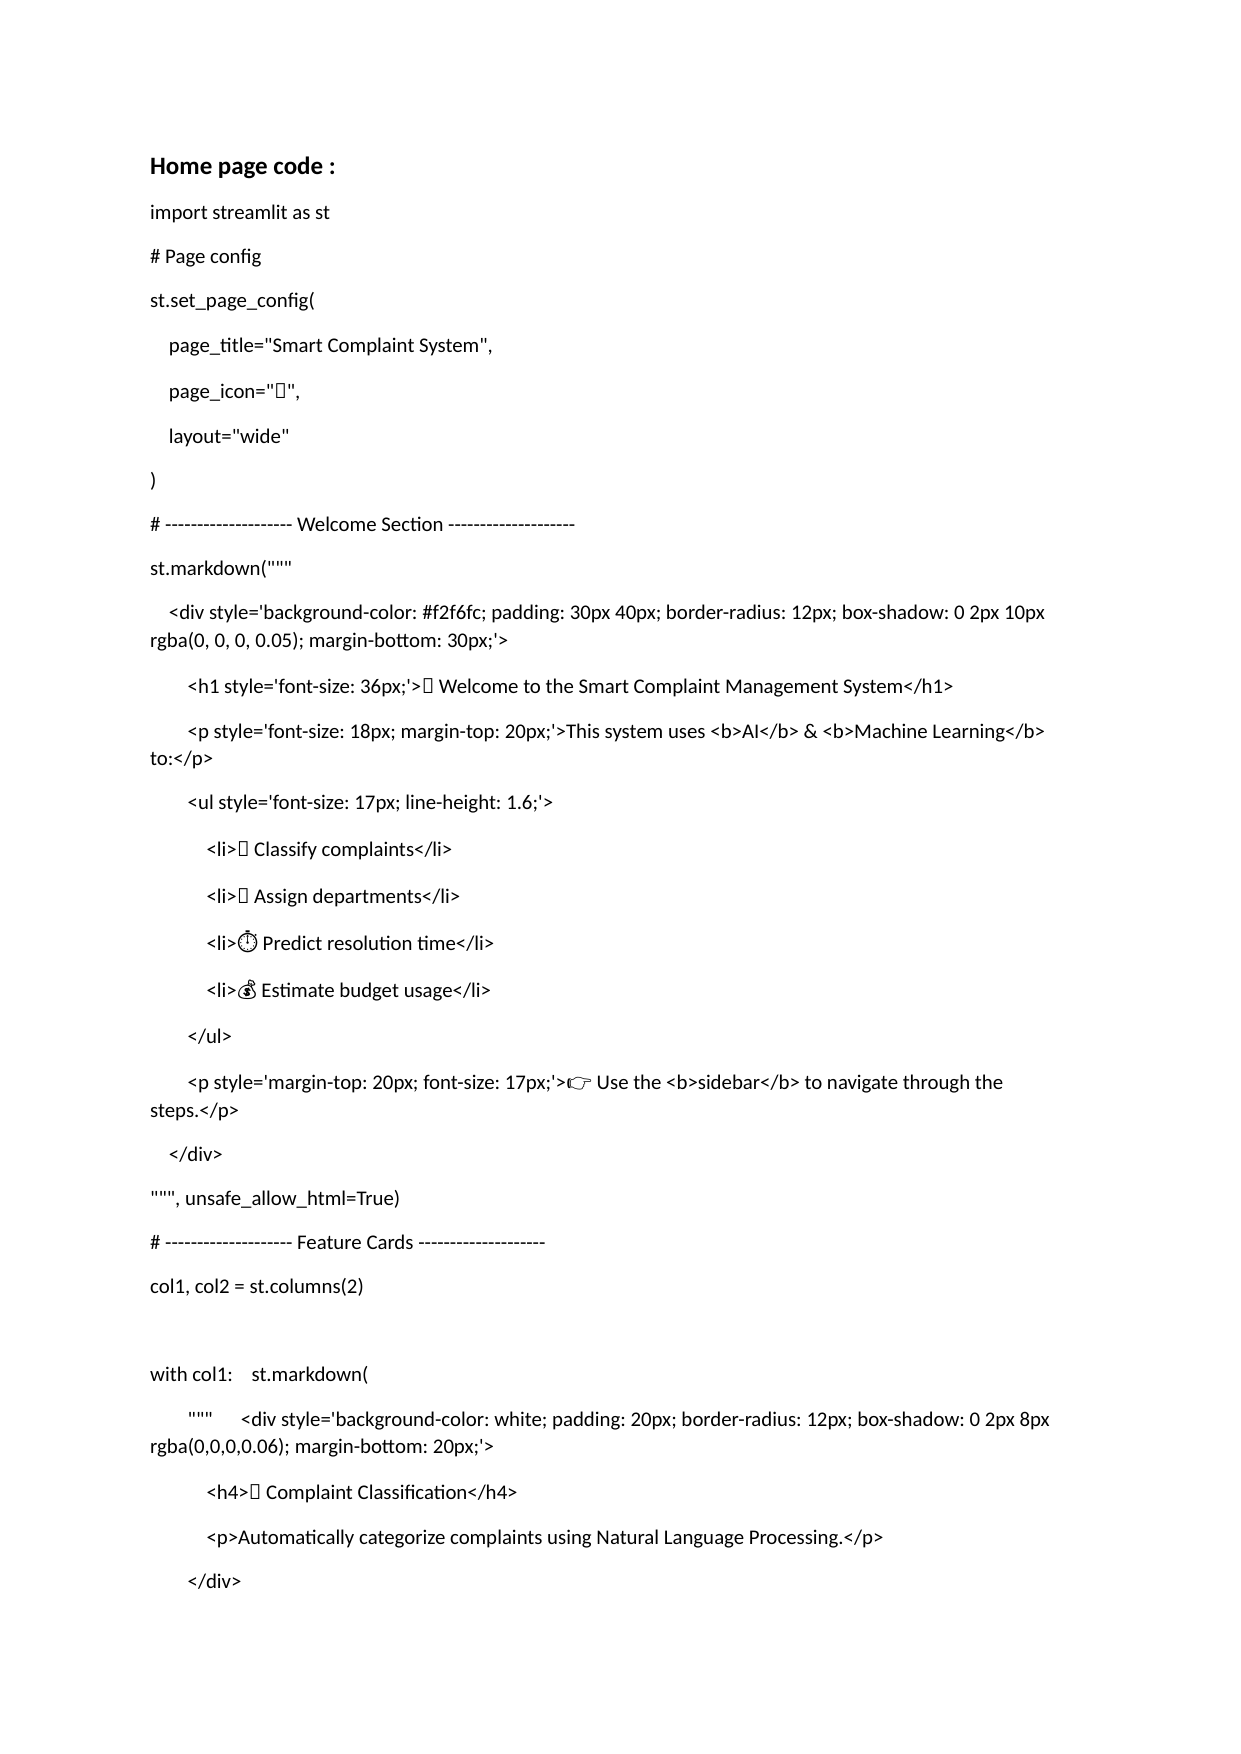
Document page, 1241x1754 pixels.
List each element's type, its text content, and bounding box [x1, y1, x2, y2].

text Home page code : [150, 150, 1090, 181]
text <li>⏱️ Predict resolution time</li> [150, 928, 1090, 957]
text <li>💰 Estimate budget usage</li> [150, 976, 1090, 1004]
text page_icon="📣", [150, 376, 1090, 404]
text <p>Automatically categorize complaints using Natural Language Processing.</p> [150, 1524, 1090, 1550]
text # -------------------- Feature Cards -------------------- [150, 1229, 1090, 1255]
text st.set_page_config( [150, 288, 1090, 313]
text """, unsafe_allow_html=True) [150, 1185, 1090, 1211]
text <h4>📂 Complaint Classification</h4> [150, 1477, 1090, 1506]
text with col1: st.markdown( [150, 1362, 1090, 1387]
text st.markdown(""" [150, 555, 1090, 581]
text <ul style='font-size: 17px; line-height: 1.6;'> [150, 789, 1090, 815]
text <p style='margin-top: 20px; font-size: 17px;'>👉 Use the <b>sidebar</b> to navigate through the steps.</p> [150, 1067, 1090, 1123]
text """ <div style='background-color: white; padding: 20px; border-radius: 12px; box-shadow: 0 2px 8px rgba(0,0,0,0.06); margin-bottom: 20px;'> [150, 1406, 1090, 1458]
text page_title="Smart Complaint System", [150, 332, 1090, 357]
text </ul> [150, 1023, 1090, 1048]
text layout="wide" [150, 423, 1090, 448]
text <li>📂 Classify complaints</li> [150, 834, 1090, 862]
text </div> [150, 1568, 1090, 1594]
text col1, col2 = st.columns(2) [150, 1273, 1090, 1299]
text import streamlit as st [150, 199, 1090, 225]
text # Page config [150, 244, 1090, 269]
text <h1 style='font-size: 36px;'>📣 Welcome to the Smart Complaint Management System</h1> [150, 671, 1090, 699]
text <li>🏢 Assign departments</li> [150, 881, 1090, 909]
text </div> [150, 1141, 1090, 1167]
text # -------------------- Welcome Section -------------------- [150, 511, 1090, 537]
text <div style='background-color: #f2f6fc; padding: 30px 40px; border-radius: 12px; box-shadow: 0 2px 10px rgba(0, 0, 0, 0.05); margin-bottom: 30px;'> [150, 599, 1090, 652]
text <p style='font-size: 18px; margin-top: 20px;'>This system uses <b>AI</b> & <b>Machine Learning</b> to:</p> [150, 718, 1090, 771]
text ) [150, 467, 1090, 493]
